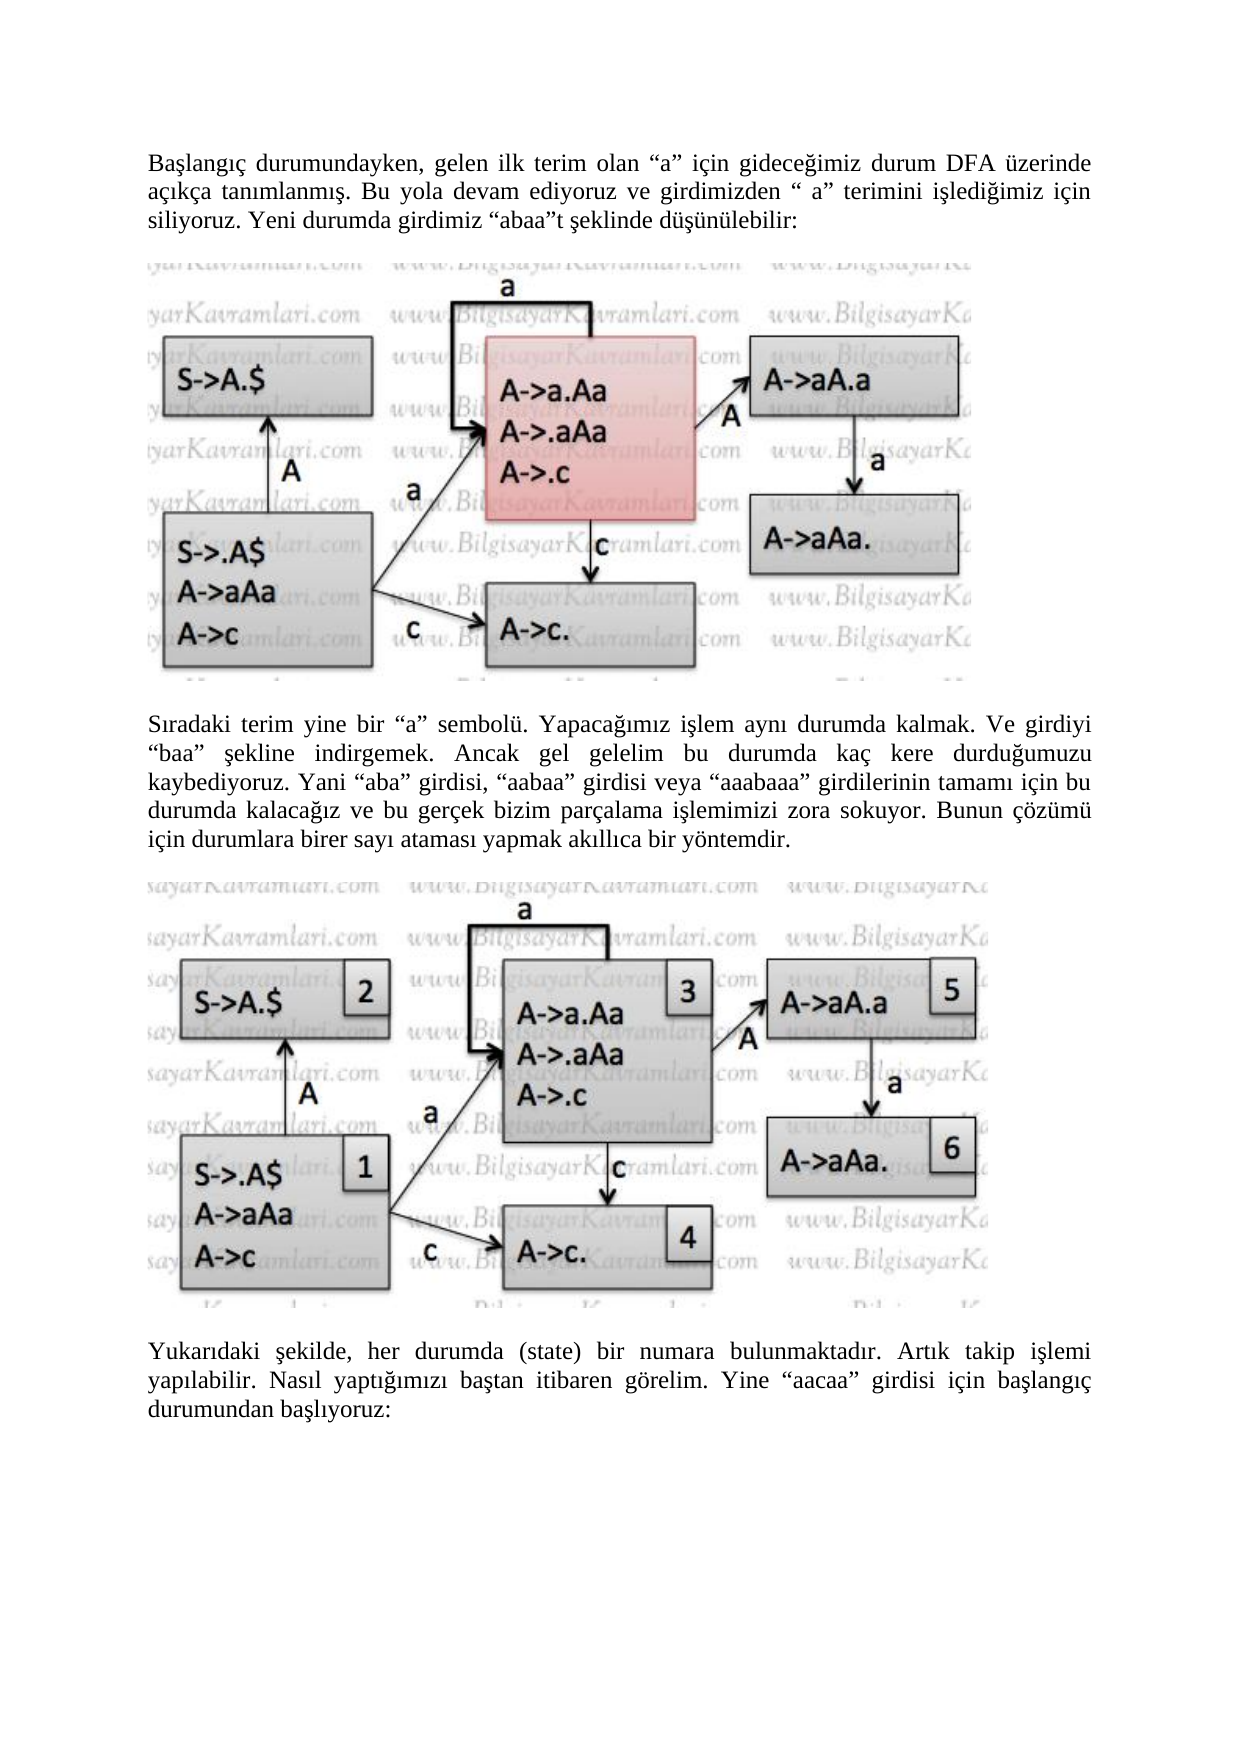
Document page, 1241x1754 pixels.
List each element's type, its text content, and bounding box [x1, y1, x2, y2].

text Başlangıç durumundayken, gelen ilk terim olan “a” için gideceğimiz durum DFA üzerinde açıkça tanımlanmış. Bu yola devam ediyoruz ve girdimizden “ a” terimini işlediğimiz için siliyoruz. Yeni durumda girdimiz “abaa”t şeklinde düşünülebilir: [148, 148, 1093, 234]
picture [147, 263, 972, 681]
text Sıradaki terim yine bir “a” sembolü. Yapacağımız işlem aynı durumda kalmak. Ve girdiyi “baa” şekline indirgemek. Ancak gel gelelim bu durumda kaç kere durduğumuzu kaybediyoruz. Yani “aba” girdisi, “aabaa” girdisi veya “aaabaaa” girdilerinin tamamı için bu durumda kalacağız ve bu gerçek bizim parçalama işlemimizi zora sokuyor. Bunun çözümü için durumlara birer sayı ataması yapmak akıllıca bir yöntemdir. [148, 709, 1093, 853]
picture [147, 882, 989, 1308]
text Yukarıdaki şekilde, her durumda (state) bir numara bulunmaktadır. Artık takip işlemi yapılabilir. Nasıl yaptığımızı baştan itibaren görelim. Yine “aacaa” girdisi için başlangıç durumundan başlıyoruz: [148, 1336, 1093, 1423]
